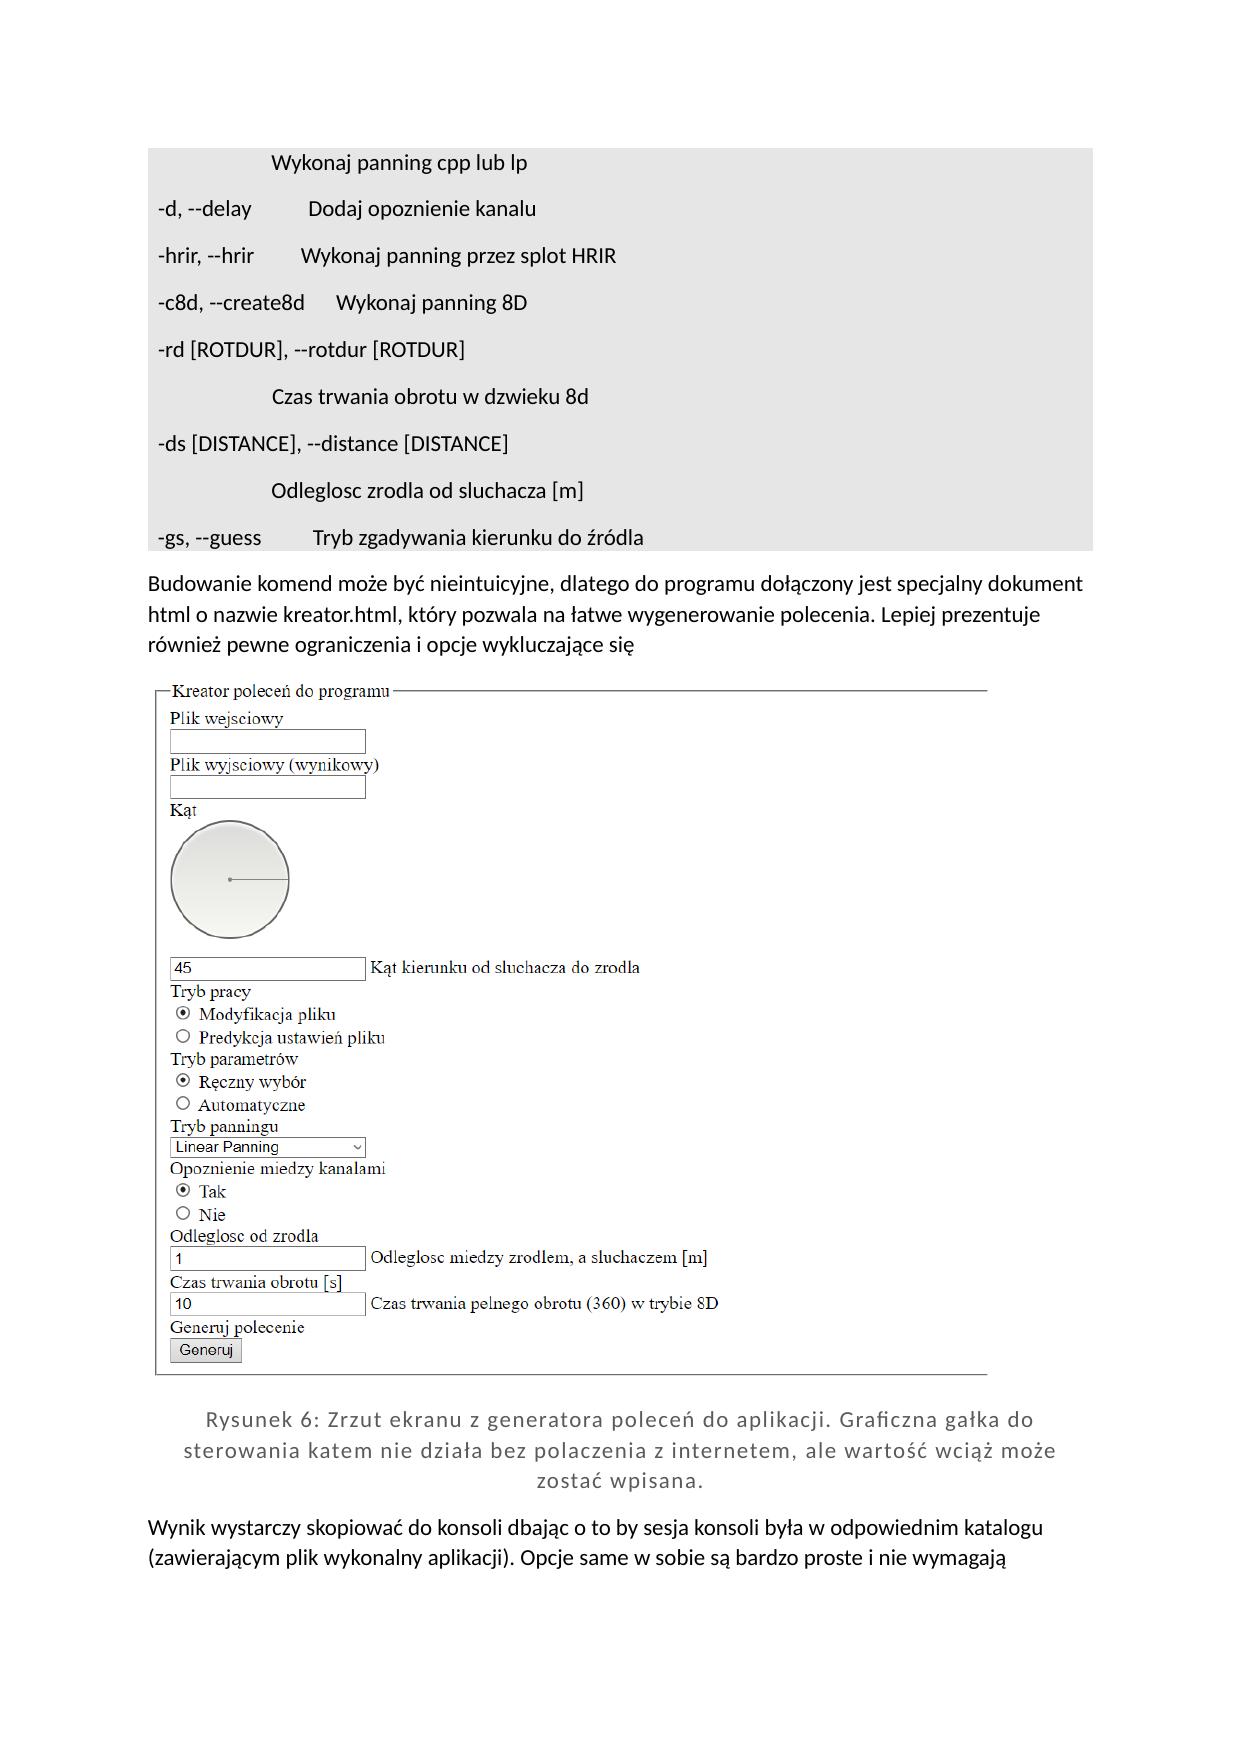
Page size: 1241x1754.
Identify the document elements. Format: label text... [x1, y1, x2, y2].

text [148, 1513, 1093, 1571]
text -gs, --guess Tryb zgadywania kierunku do źródla [148, 523, 1093, 551]
text Budowanie komend może być nieintuicyjne, dlatego do programu dołączony jest specjalny dokument html o nazwie kreator.html, który pozwala na łatwe wygenerowanie polecenia. Lepiej prezentuje również pewne ograniczenia i opcje wykluczające się [148, 569, 1093, 658]
text -hrir, --hrir Wykonaj panning przez splot HRIR [148, 241, 1093, 269]
text Odleglosc zrodla od sluchacza [m] [148, 476, 1093, 504]
text -d, --delay Dodaj opoznienie kanalu [148, 194, 1093, 222]
text Wykonaj panning cpp lub lp [148, 148, 1093, 176]
text -ds [DISTANCE], --distance [DISTANCE] [148, 429, 1093, 457]
text -c8d, --create8d Wykonaj panning 8D [148, 288, 1093, 316]
text -rd [ROTDUR], --rotdur [ROTDUR] [148, 335, 1093, 363]
text Czas trwania obrotu w dzwieku 8d [148, 382, 1093, 410]
subtitle Rysunek 6: Zrzut ekranu z generatora poleceń do aplikacji. Graficzna gałka do sterowania katem nie działa bez polaczenia z internetem, ale wartość wciąż może zostać wpisana. [148, 1406, 1093, 1494]
picture [147, 676, 988, 1387]
